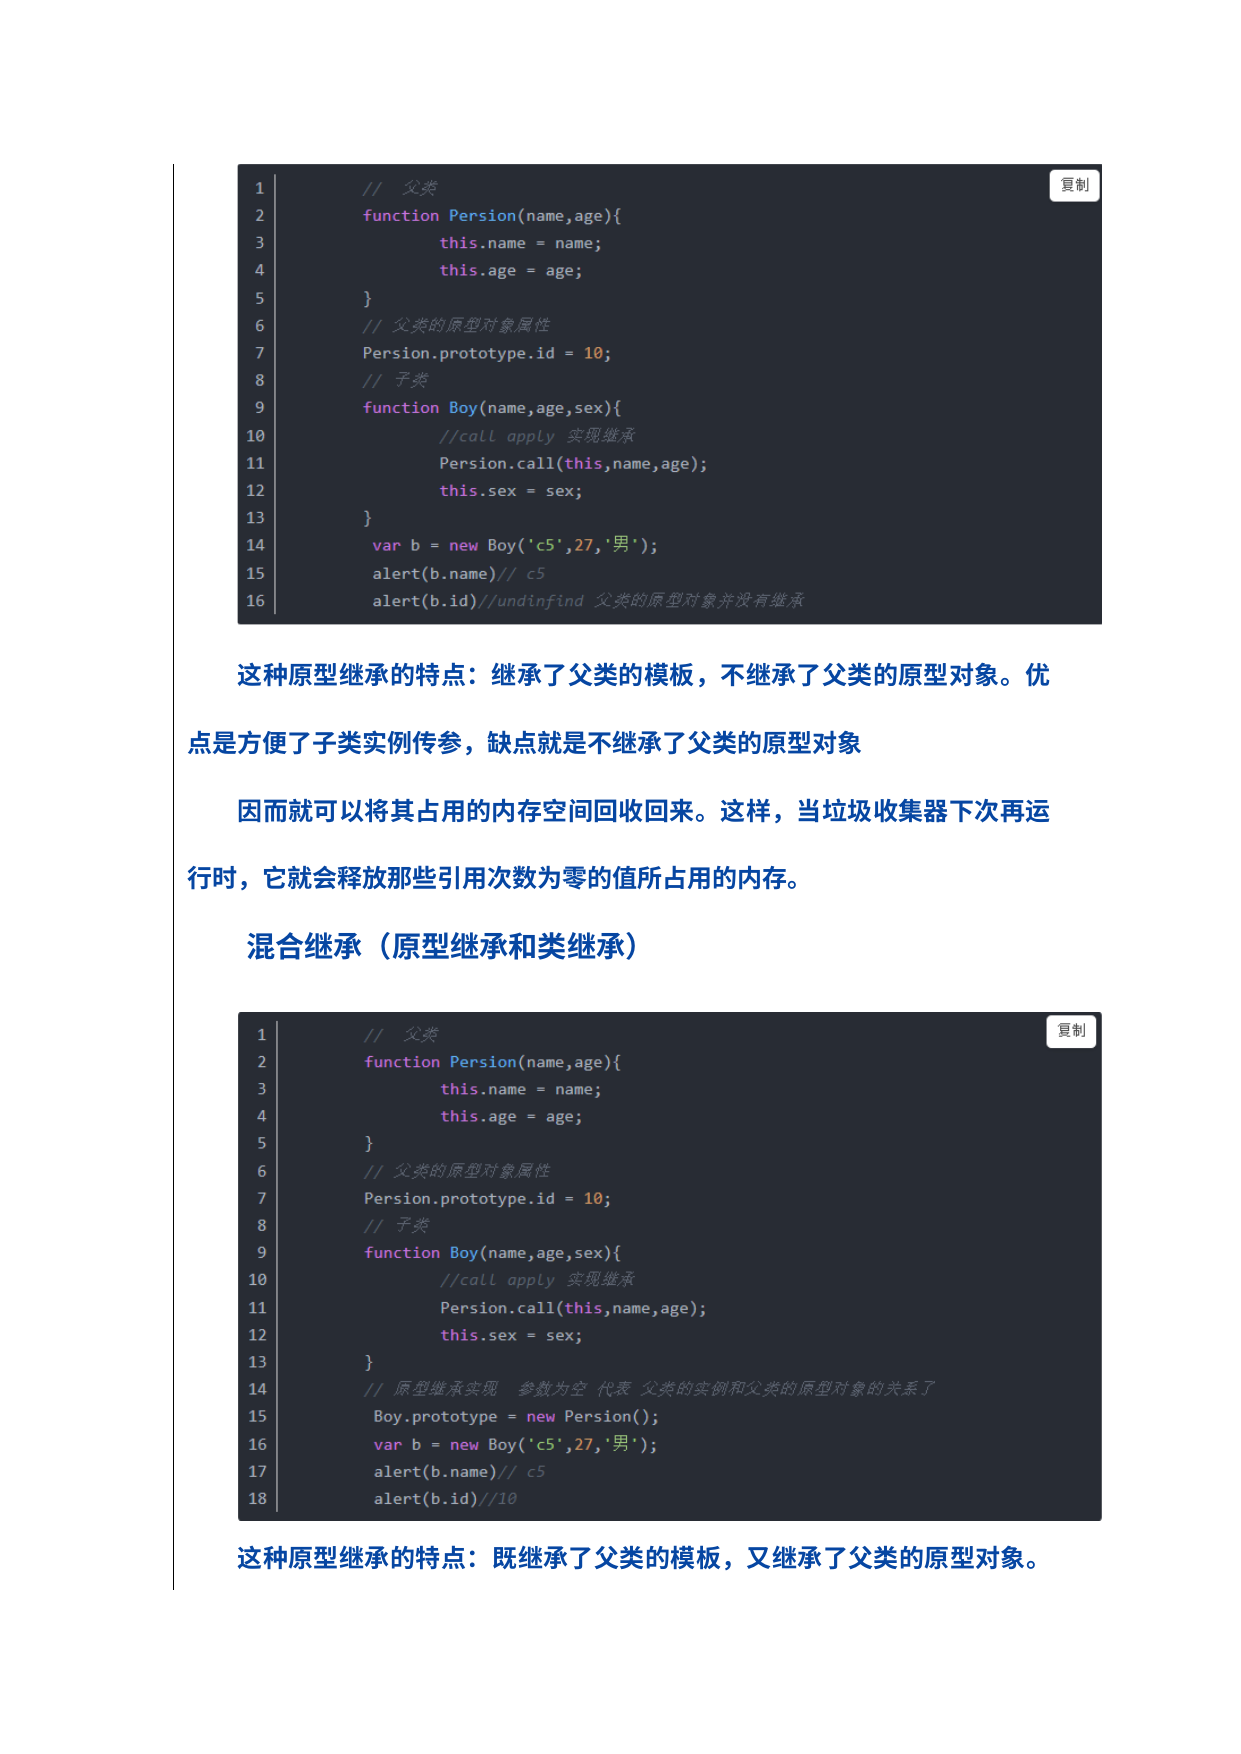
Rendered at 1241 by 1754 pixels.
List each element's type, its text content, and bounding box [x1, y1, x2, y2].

text 因而就可以将其占用的内存空间回收回来。这样，当垃圾收集器下次再运行时，它就会释放那些引用次数为零的值所占用的内存。 [187, 775, 1053, 911]
text 这种原型继承的特点：继承了父类的模板，不继承了父类的原型对象。优点是方便了子类实例传参，缺点就是不继承了父类的原型对象 [187, 639, 1053, 775]
picture [237, 1012, 1103, 1521]
picture [237, 163, 1102, 629]
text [187, 1522, 1053, 1590]
text 混合继承（原型继承和类继承） [187, 911, 1053, 979]
